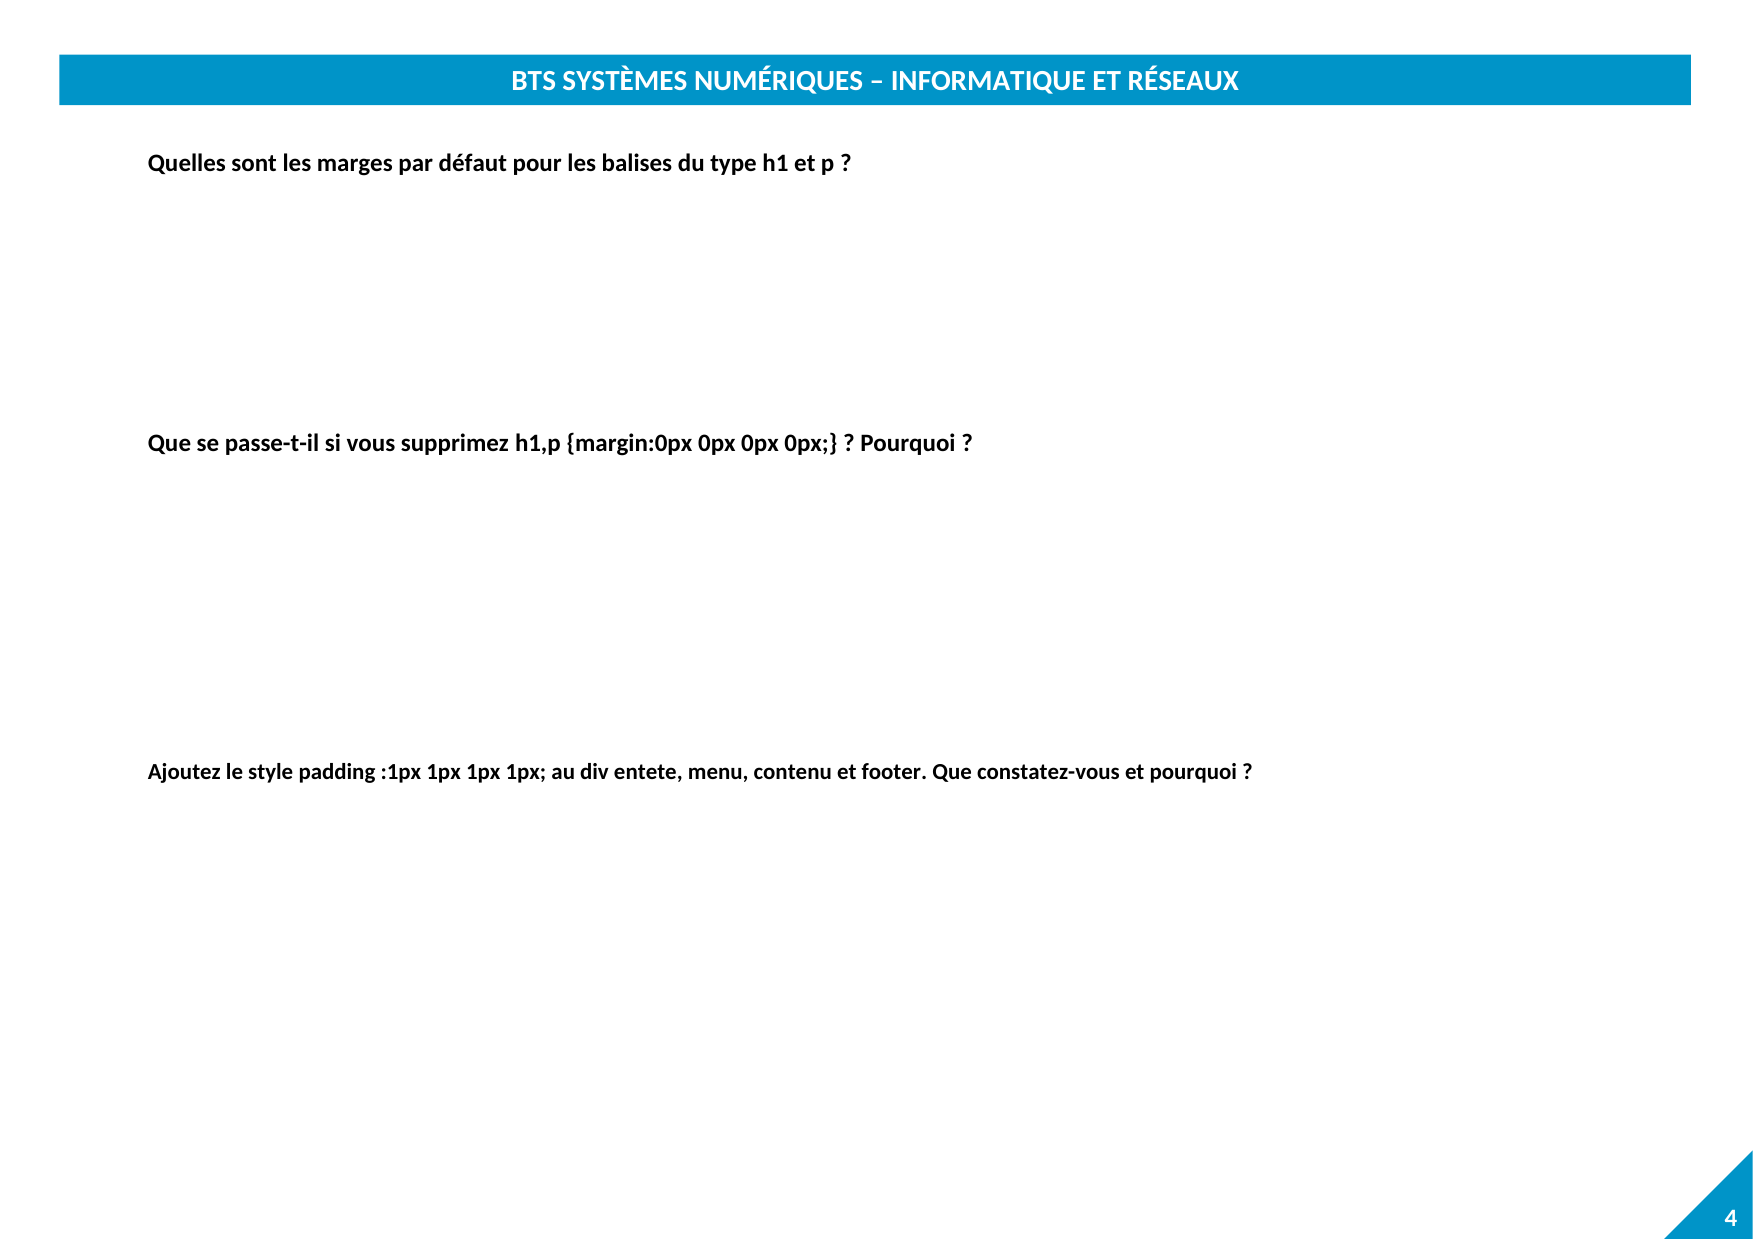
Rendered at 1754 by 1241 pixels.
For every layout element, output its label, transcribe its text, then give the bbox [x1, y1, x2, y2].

text Que se passe-t-il si vous supprimez h1,p {margin:0px 0px 0px 0px;} ? Pourquoi ? [148, 427, 1668, 457]
text Quelles sont les marges par défaut pour les balises du type h1 et p ? [148, 148, 1668, 178]
text Ajoutez le style padding :1px 1px 1px 1px; au div entete, menu, contenu et footer. Que constatez-vous et pourquoi ? [148, 757, 1668, 785]
